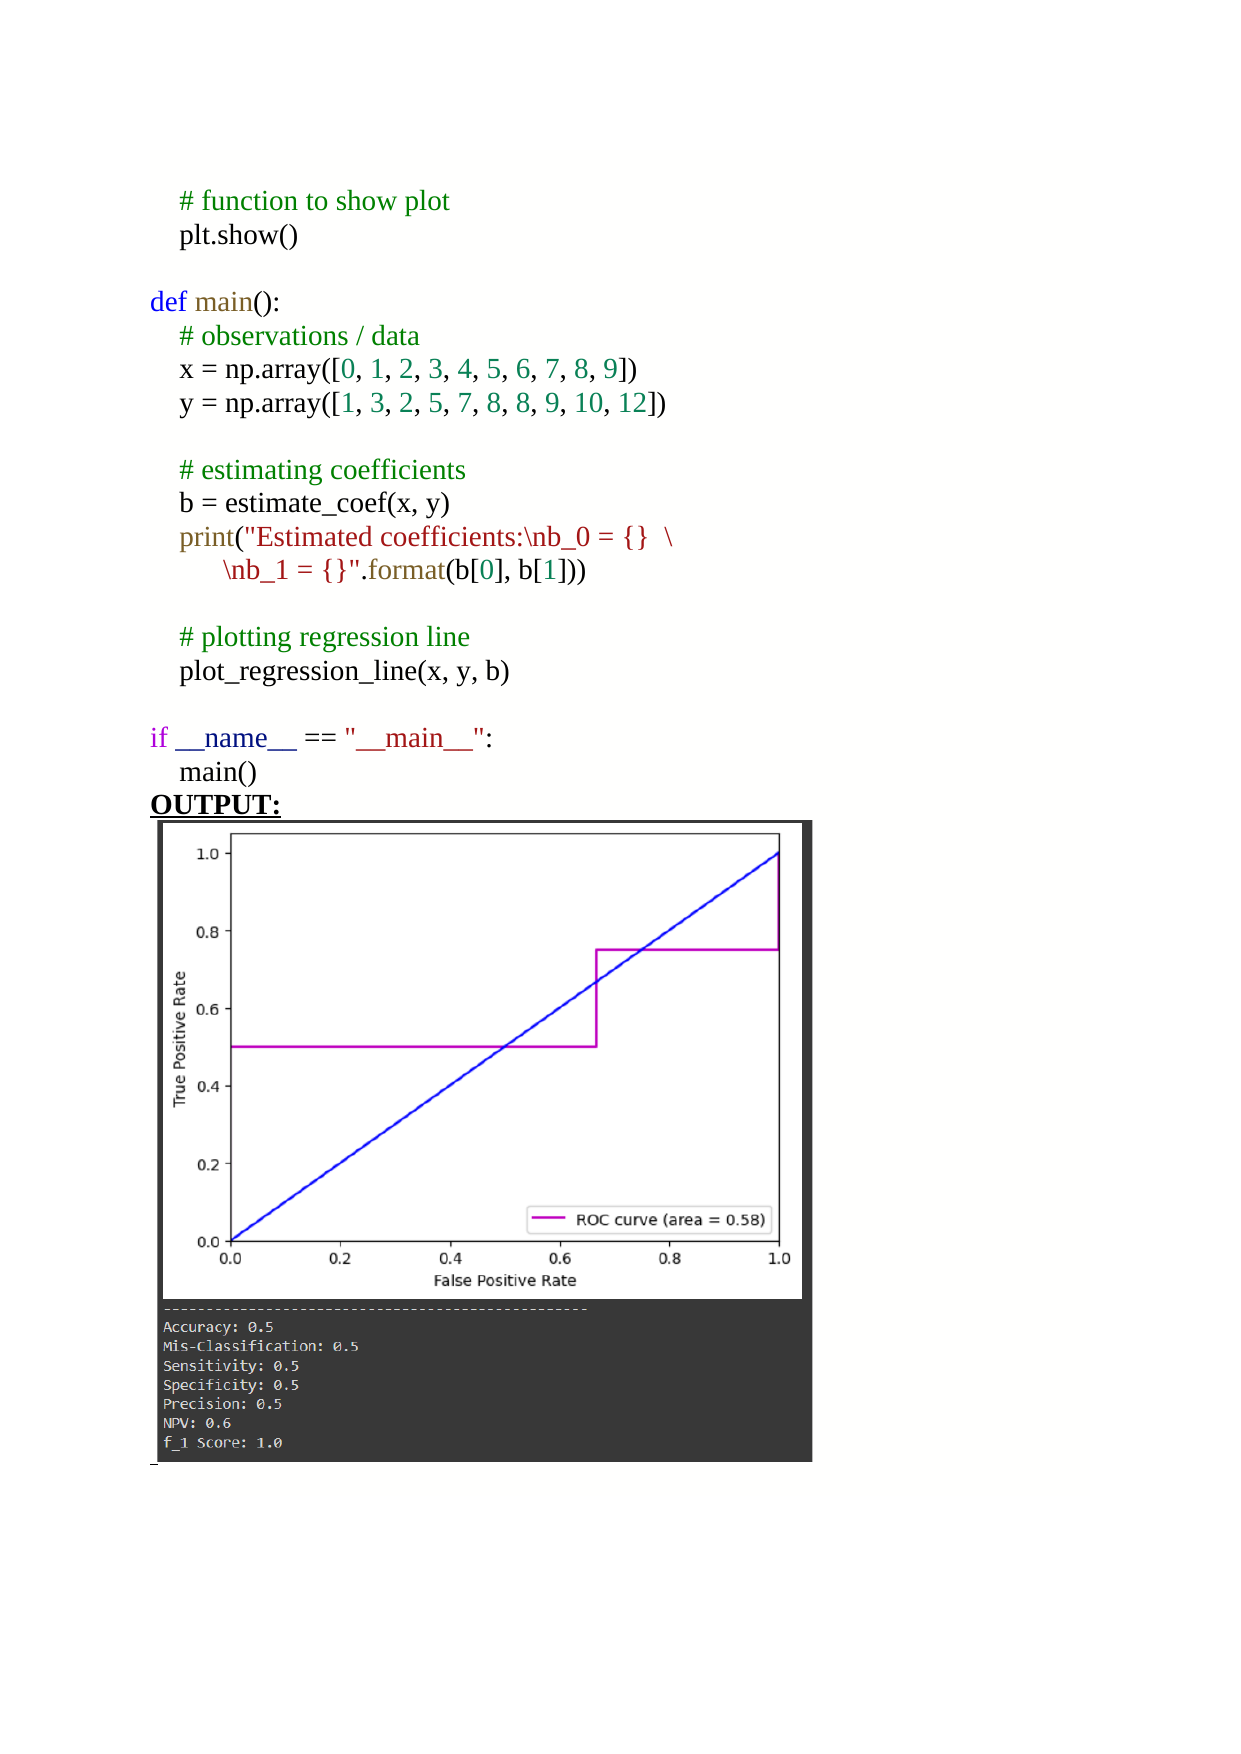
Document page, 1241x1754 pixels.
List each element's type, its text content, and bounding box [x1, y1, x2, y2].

text # observations / data [150, 318, 1090, 351]
text b = estimate_coef(x, y) [150, 485, 1090, 519]
text # estimating coefficients [150, 452, 1090, 485]
text \nb_1 = {}".format(b[0], b[1])) [150, 552, 1090, 586]
text plot_regression_line(x, y, b) [150, 653, 1090, 687]
picture [157, 820, 813, 1462]
text def main(): [150, 284, 1090, 318]
text plt.show() [150, 217, 1090, 251]
text # function to show plot [150, 183, 1090, 217]
text # plotting regression line [150, 619, 1090, 653]
text OUTPUT: [150, 787, 1090, 821]
text if __name__ == "__main__": [150, 720, 1090, 754]
text main() [150, 754, 1090, 787]
text y = np.array([1, 3, 2, 5, 7, 8, 8, 9, 10, 12]) [150, 385, 1090, 418]
text x = np.array([0, 1, 2, 3, 4, 5, 6, 7, 8, 9]) [150, 351, 1090, 385]
text print("Estimated coefficients:\nb_0 = {} \ [150, 519, 1090, 552]
